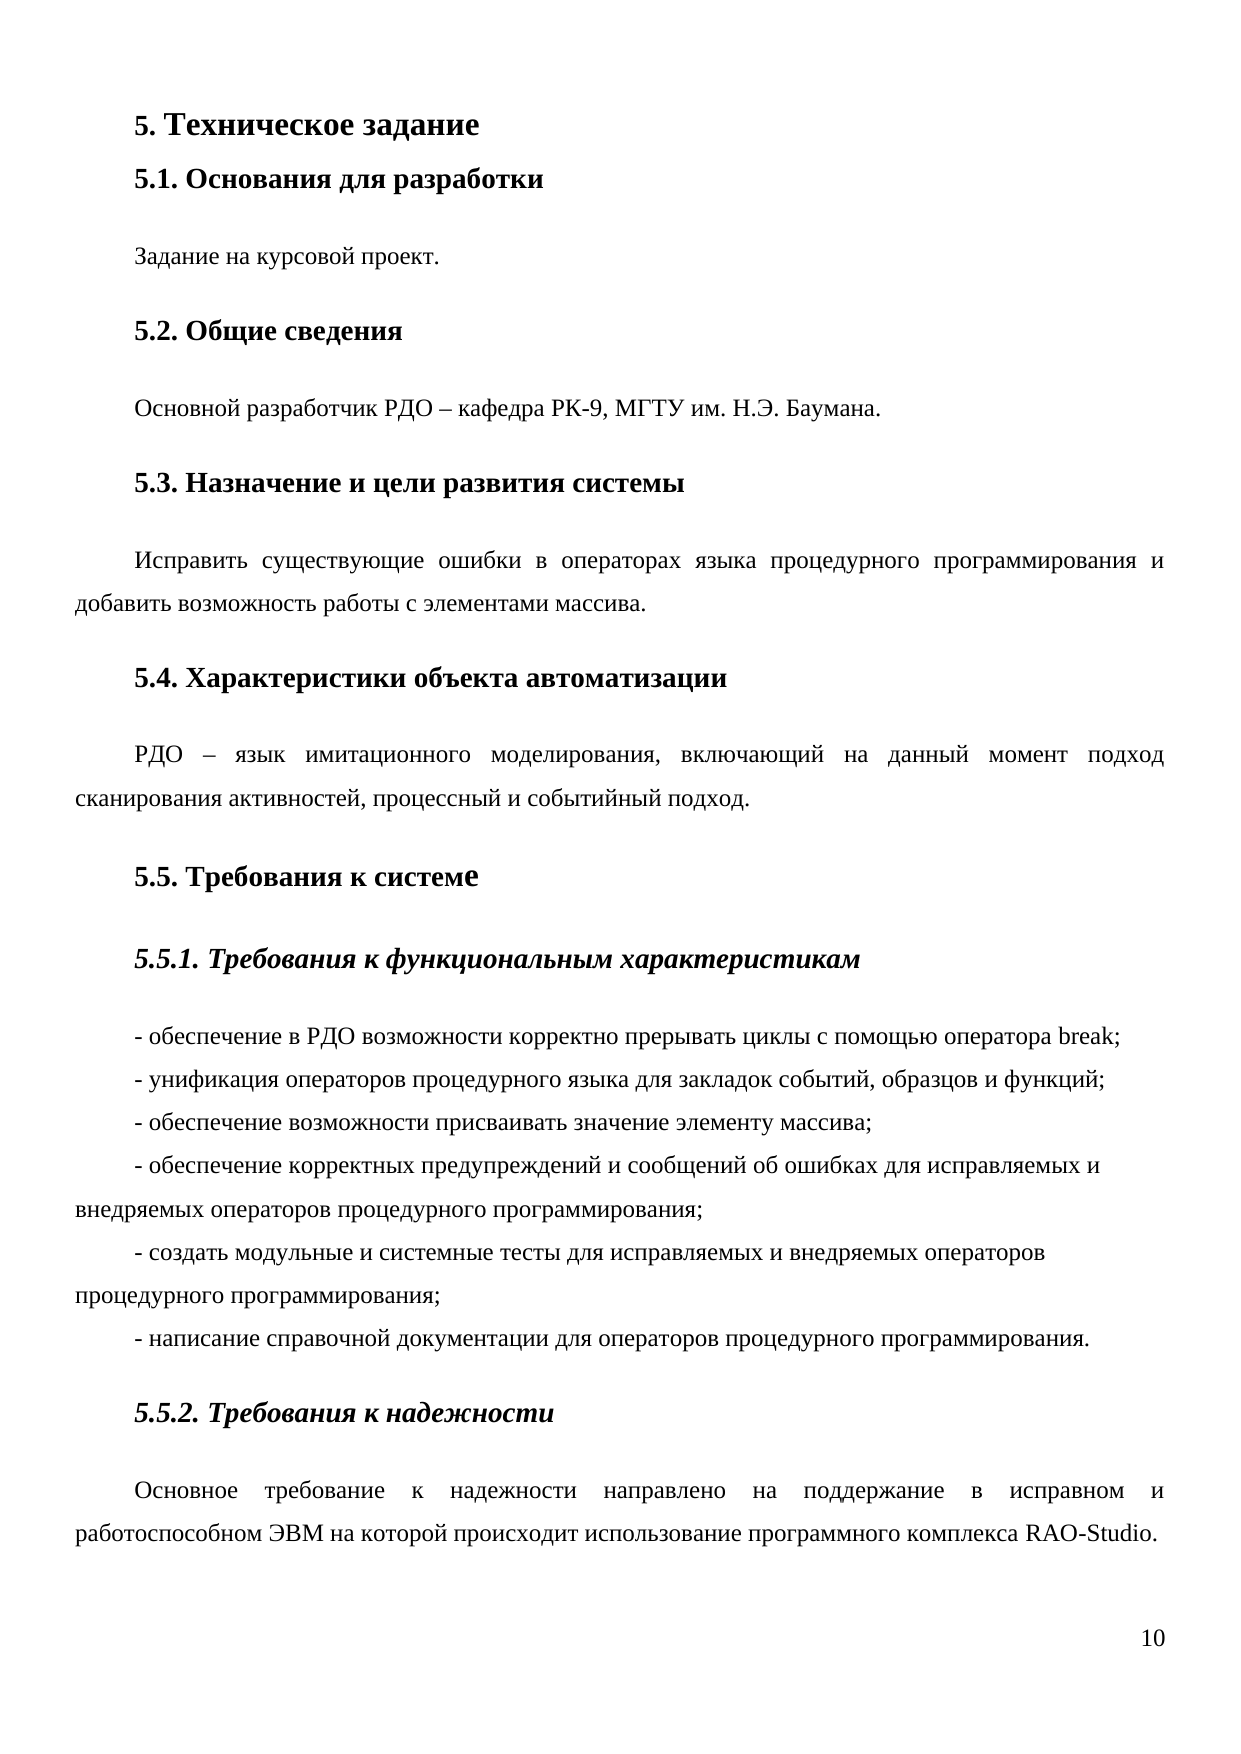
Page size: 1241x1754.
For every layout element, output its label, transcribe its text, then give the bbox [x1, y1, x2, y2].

text РДО – язык имитационного моделирования, включающий на данный момент подход сканирования активностей, процессный и событийный подход. [75, 739, 1165, 811]
subtitle Назначение и цели развития системы [75, 465, 1165, 499]
text Исправить существующие ошибки в операторах языка процедурного программирования и добавить возможность работы с элементами массива. [75, 545, 1165, 617]
subtitle Требования к надежности [75, 1395, 1165, 1429]
text Основное требование к надежности направлено на поддержание в исправном и работоспособном ЭВМ на которой происходит использование программного комплекса RAO-Studio. [75, 1475, 1165, 1547]
subtitle Основания для разработки [75, 162, 1165, 195]
list - унификация операторов процедурного языка для закладок событий, образцов и функций; [75, 1064, 1165, 1093]
list - написание справочной документации для операторов процедурного программирования. [75, 1323, 1165, 1352]
subtitle Требования к функциональным характеристикам [75, 942, 1165, 975]
list - обеспечение корректных предупреждений и сообщений об ошибках для исправляемых и внедряемых операторов процедурного программирования; [75, 1151, 1165, 1222]
list - создать модульные и системные тесты для исправляемых и внедряемых операторов процедурного программирования; [75, 1237, 1165, 1309]
subtitle Требования к системе [75, 855, 1165, 893]
subtitle Характеристики объекта автоматизации [75, 660, 1165, 694]
list Основной разработчик РДО – кафедра РК-9, МГТУ им. Н.Э. Баумана. [75, 393, 1165, 422]
subtitle Общие сведения [75, 313, 1165, 347]
text Задание на курсовой проект. [75, 241, 1165, 270]
list - обеспечение возможности присваивать значение элементу массива; [75, 1107, 1165, 1136]
subtitle Техническое задание [75, 104, 1165, 142]
list - обеспечение в РДО возможности корректно прерывать циклы с помощью оператора break; [75, 1021, 1165, 1050]
